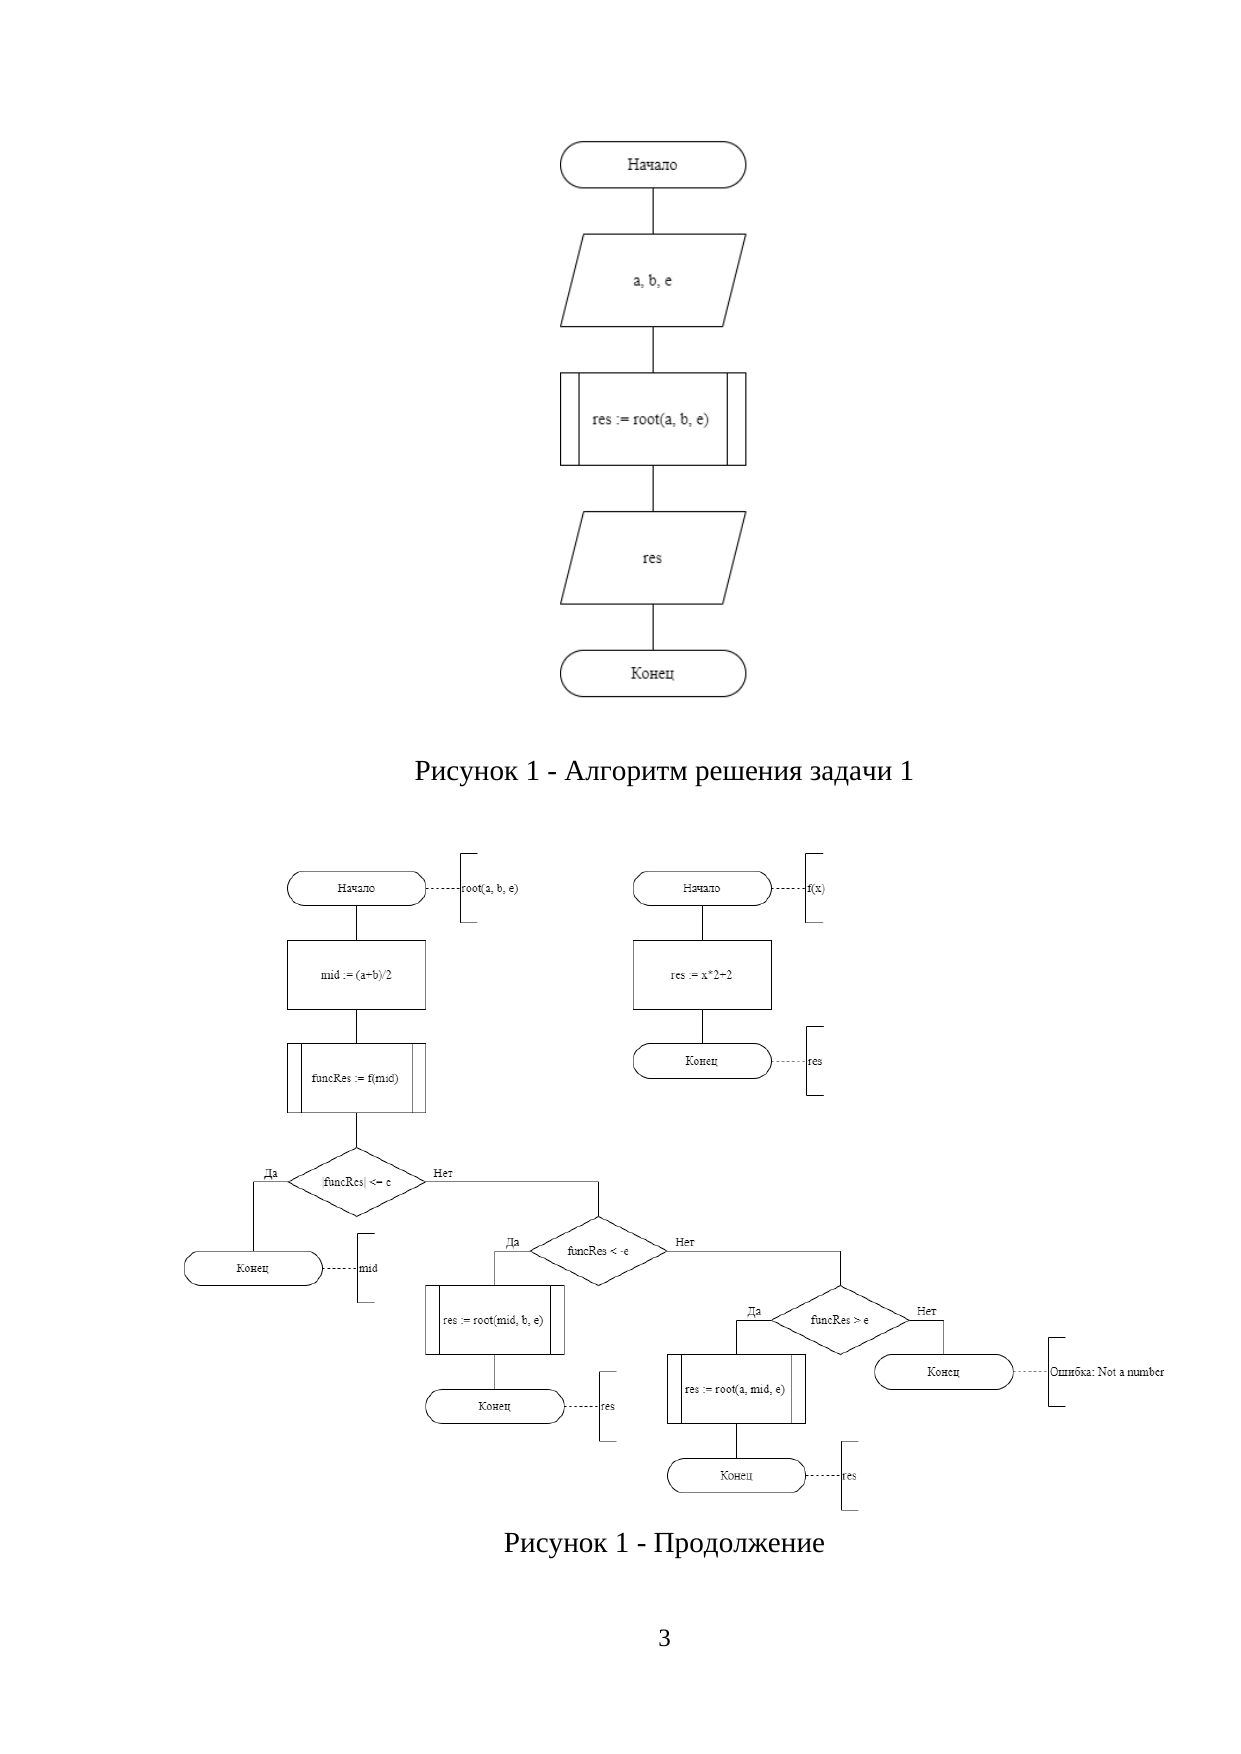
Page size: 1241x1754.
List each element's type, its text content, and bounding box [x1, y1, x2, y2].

picture [177, 853, 1165, 1511]
text Рисунок 1 - Продолжение [177, 1525, 1152, 1559]
text Рисунок 1 - Алгоритм решения задачи 1 [177, 753, 1152, 786]
picture [560, 118, 769, 739]
